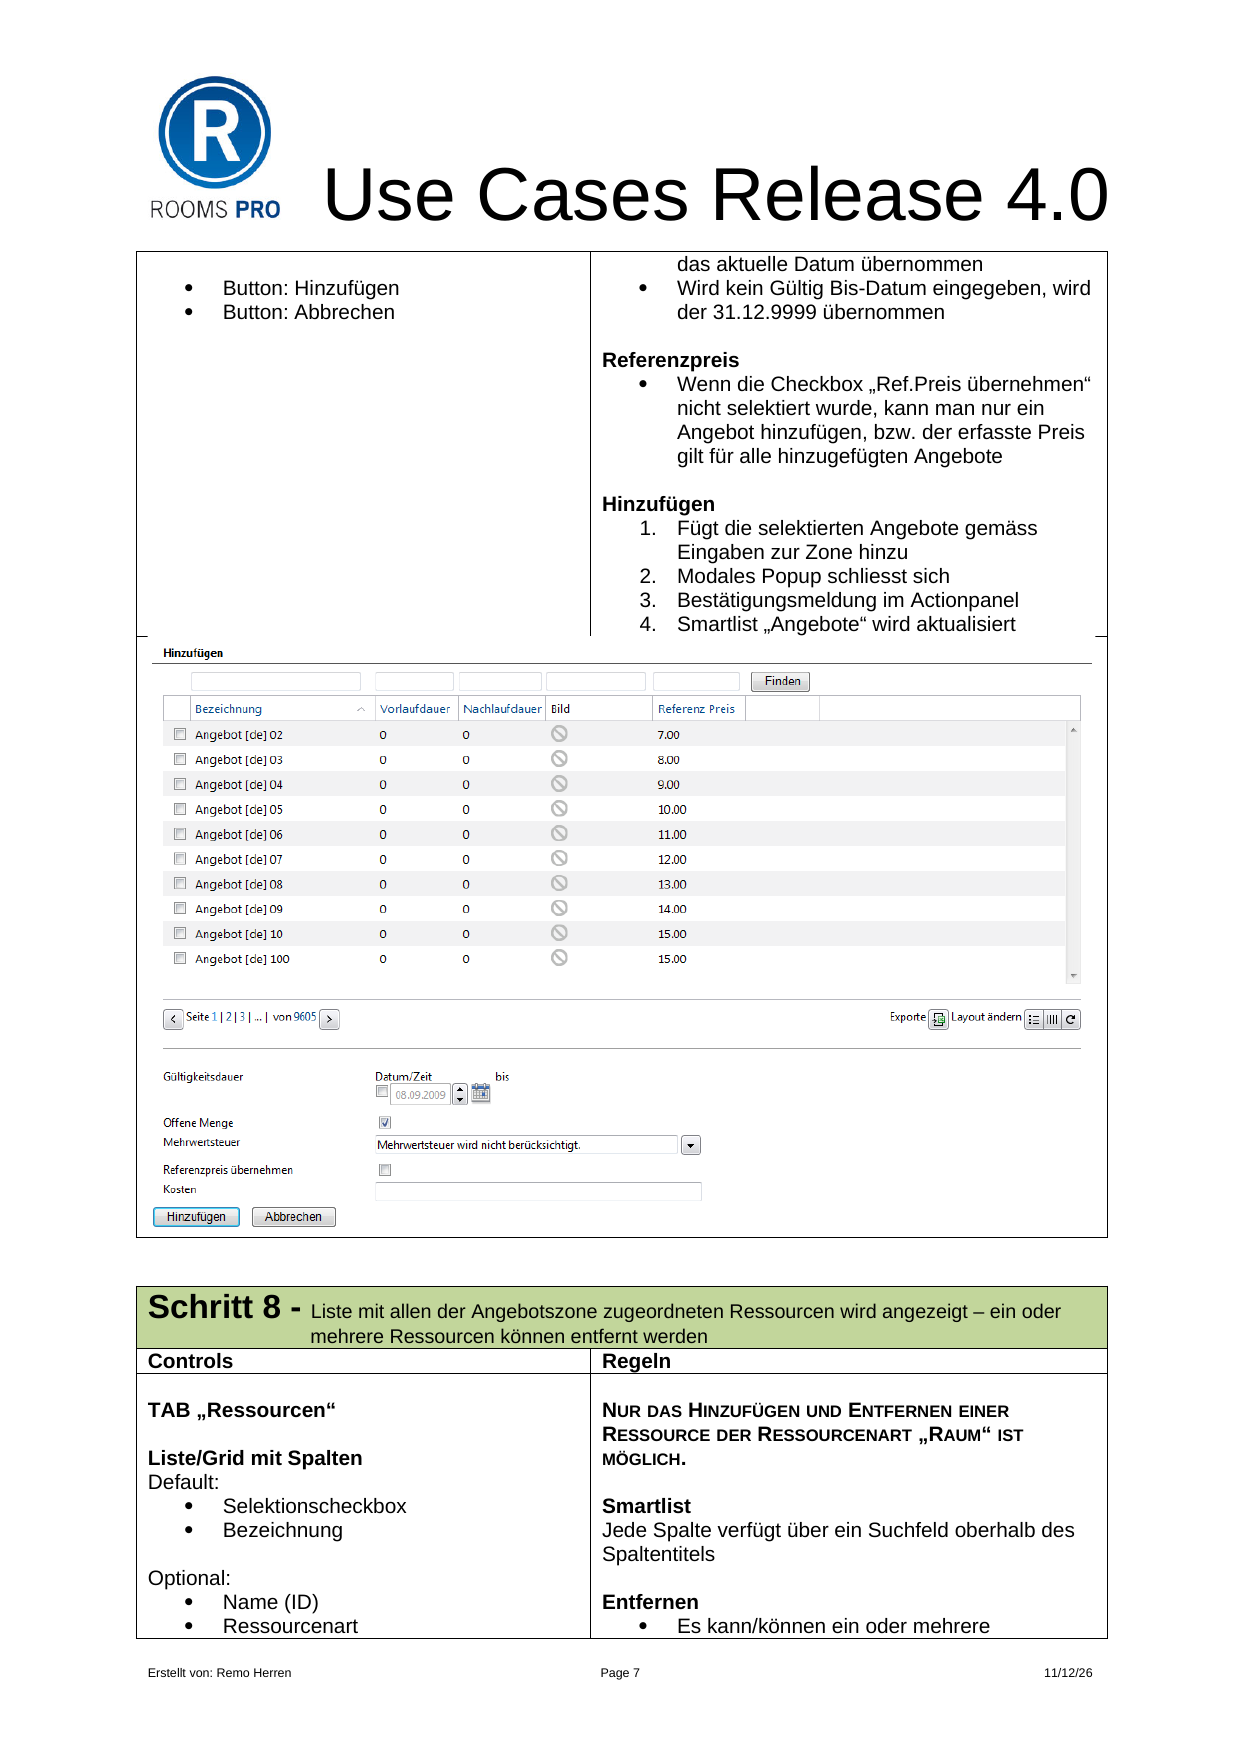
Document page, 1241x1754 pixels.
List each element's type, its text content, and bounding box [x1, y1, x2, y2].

table_header Schritt 8 - Liste mit allen der Angebotszone zugeordneten Ressourcen wird angezeigt – ein oder mehrere Ressourcen können entfernt werden [137, 1287, 1107, 1348]
table_cell [1096, 637, 1107, 1237]
table_cell Regeln [591, 1349, 1107, 1373]
table_cell [137, 637, 147, 1237]
table_cell Controls [137, 1349, 590, 1373]
picture [147, 73, 282, 221]
picture [147, 636, 1096, 1237]
